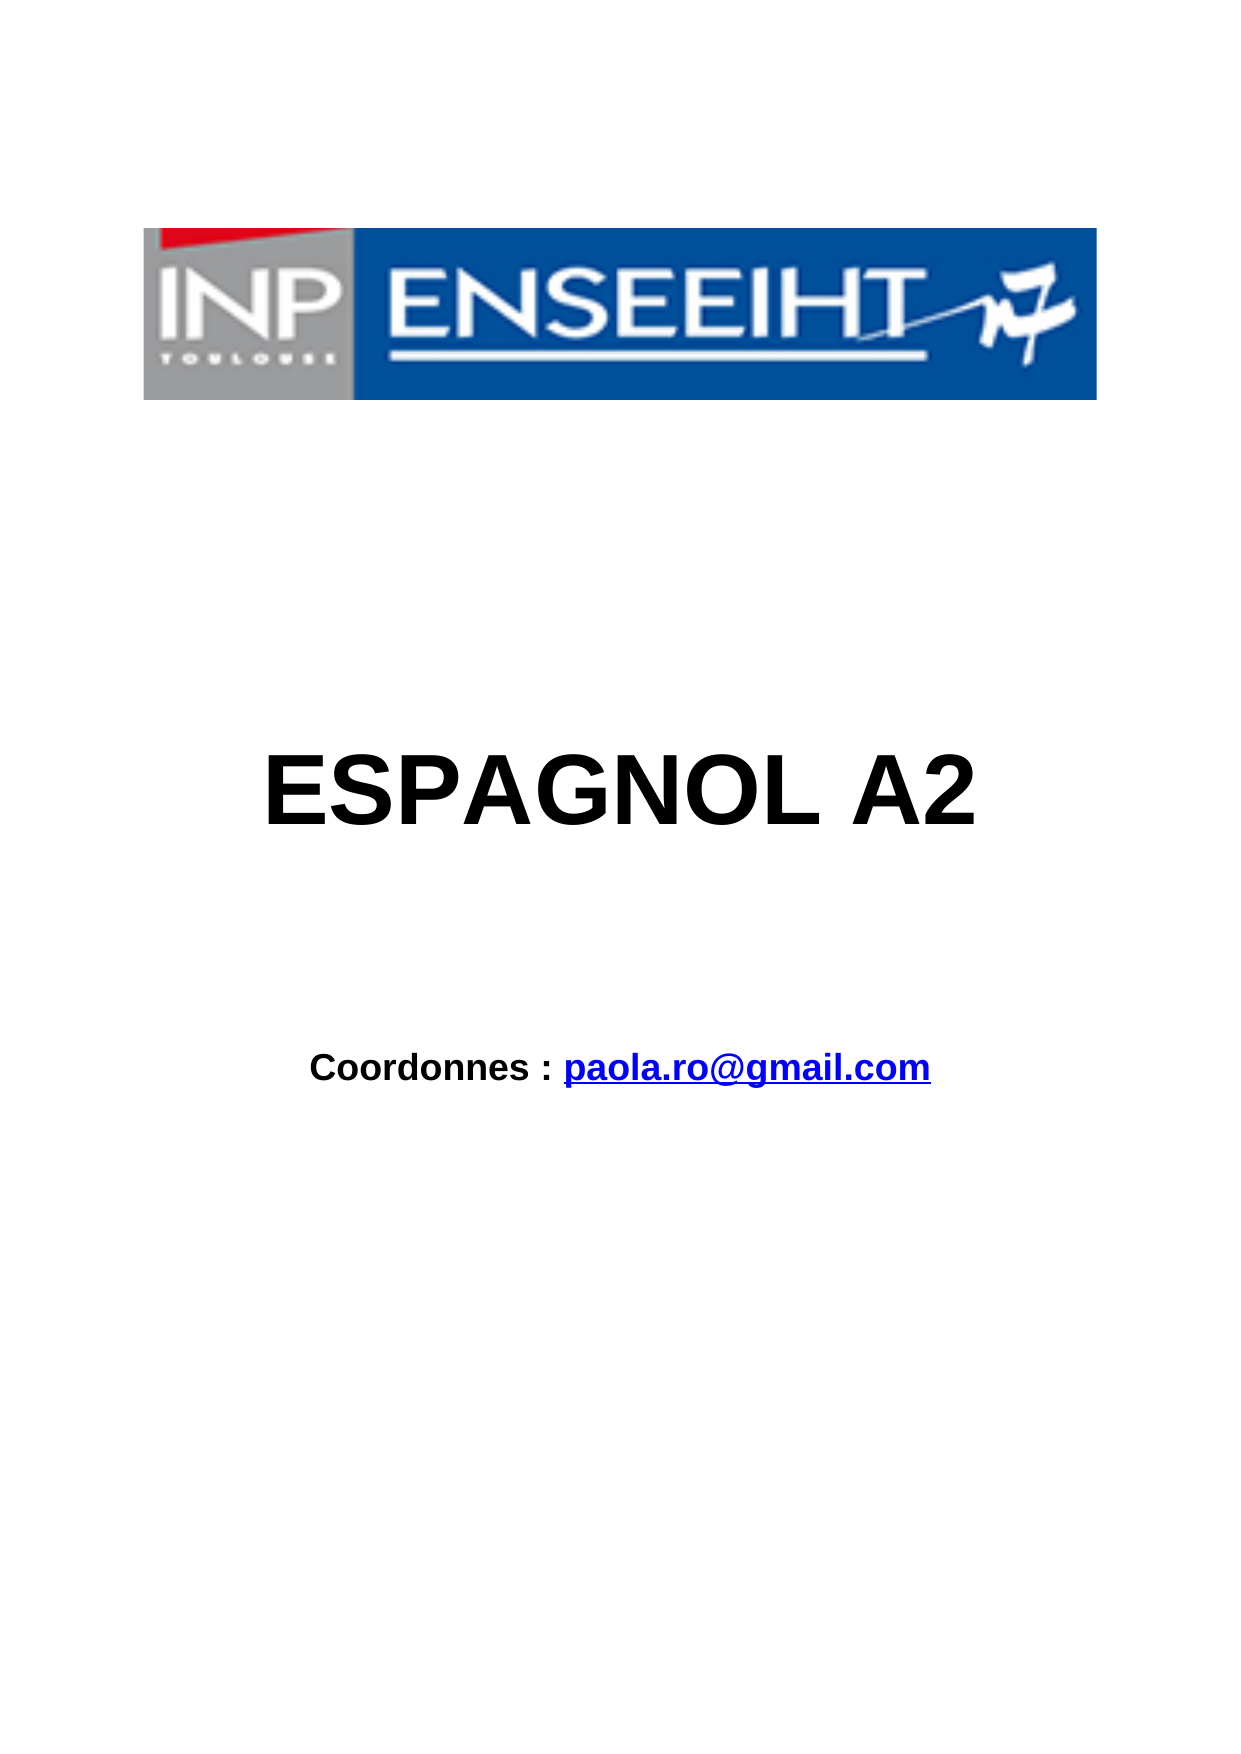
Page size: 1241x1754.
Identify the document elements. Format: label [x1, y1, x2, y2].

picture [143, 228, 1097, 400]
